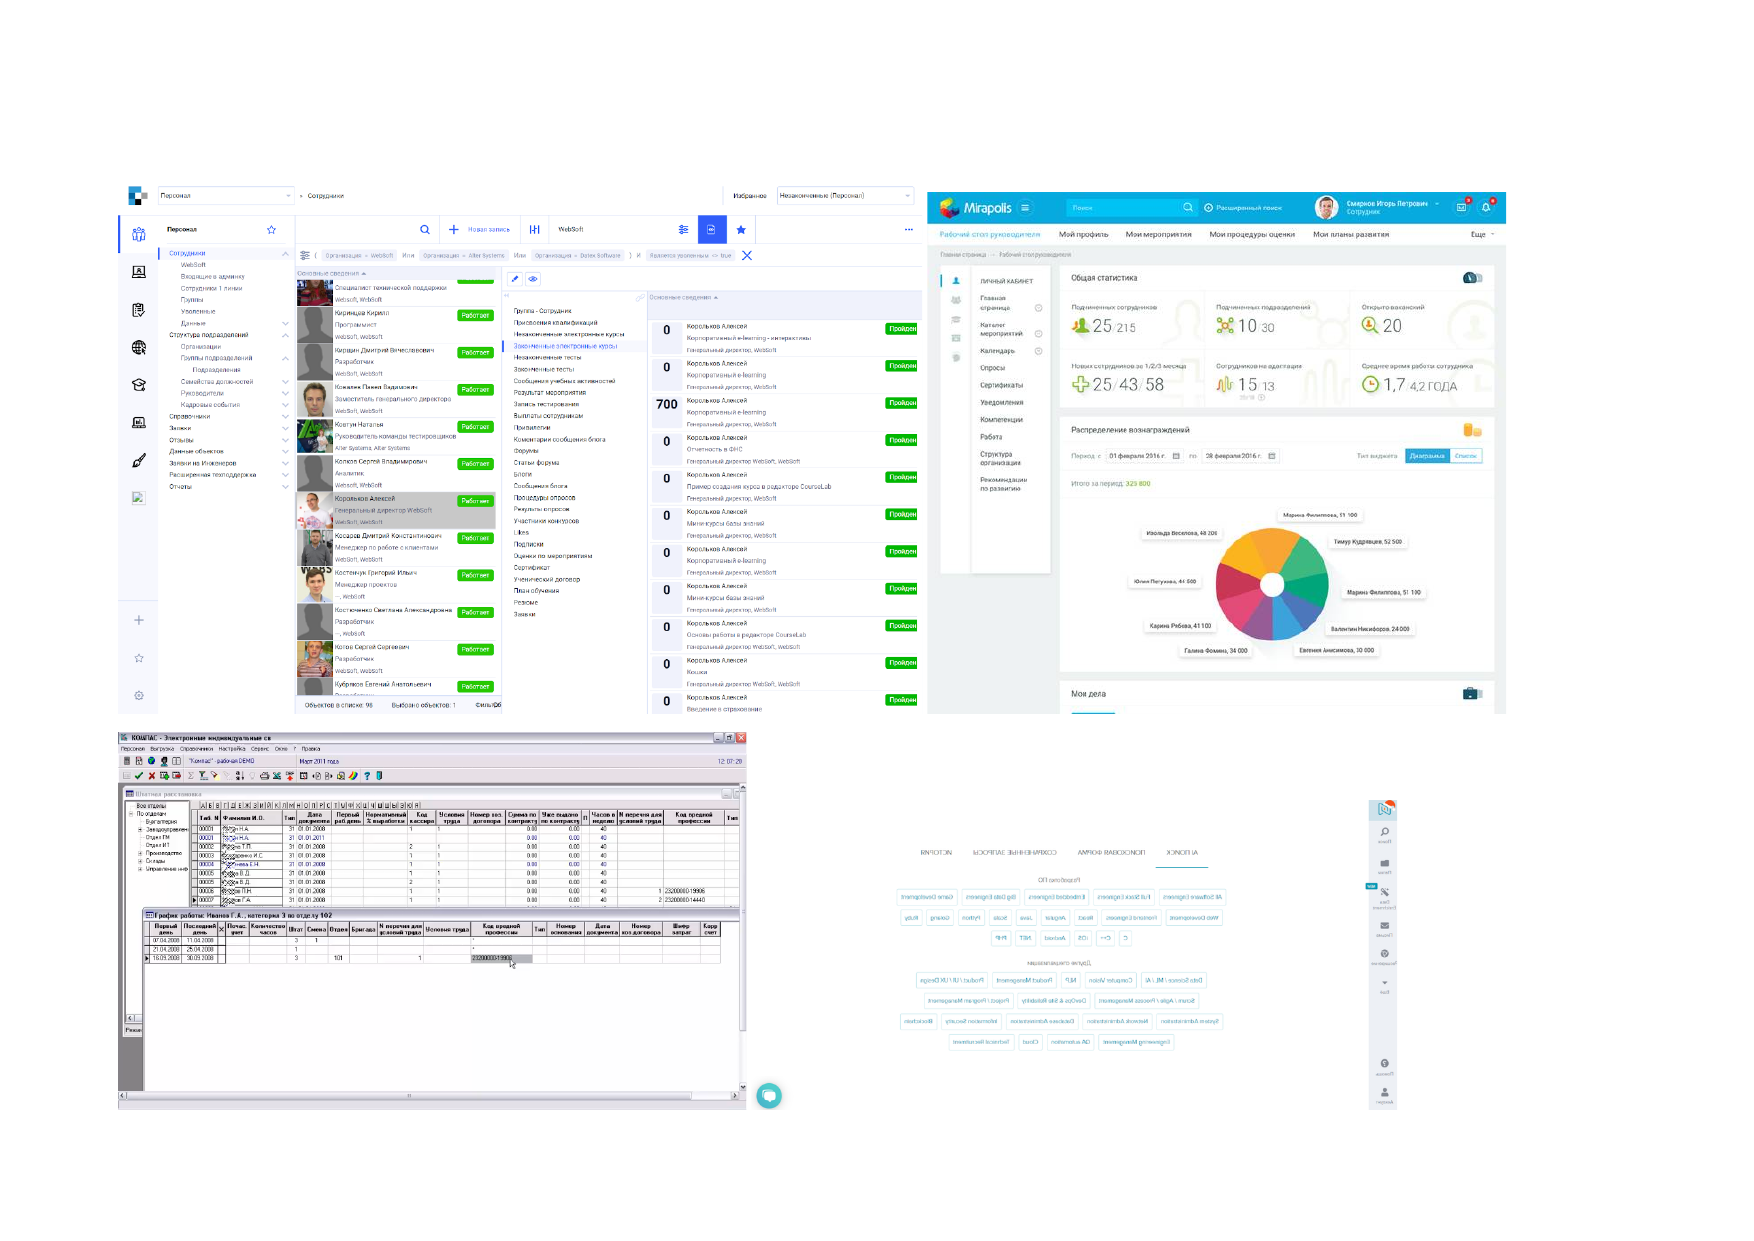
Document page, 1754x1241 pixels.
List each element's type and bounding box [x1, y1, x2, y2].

picture [1203, 203, 1213, 211]
picture [1354, 210, 1379, 215]
picture [964, 201, 1011, 215]
picture [1456, 195, 1473, 212]
picture [118, 732, 747, 1110]
picture [1020, 205, 1031, 211]
picture [1074, 206, 1091, 210]
picture [940, 198, 959, 219]
picture [1217, 206, 1282, 210]
picture [1314, 195, 1339, 220]
picture [1184, 203, 1193, 211]
picture [927, 223, 1507, 714]
picture [1346, 201, 1427, 207]
picture [1483, 196, 1497, 212]
picture [751, 800, 1398, 1110]
picture [118, 177, 923, 714]
